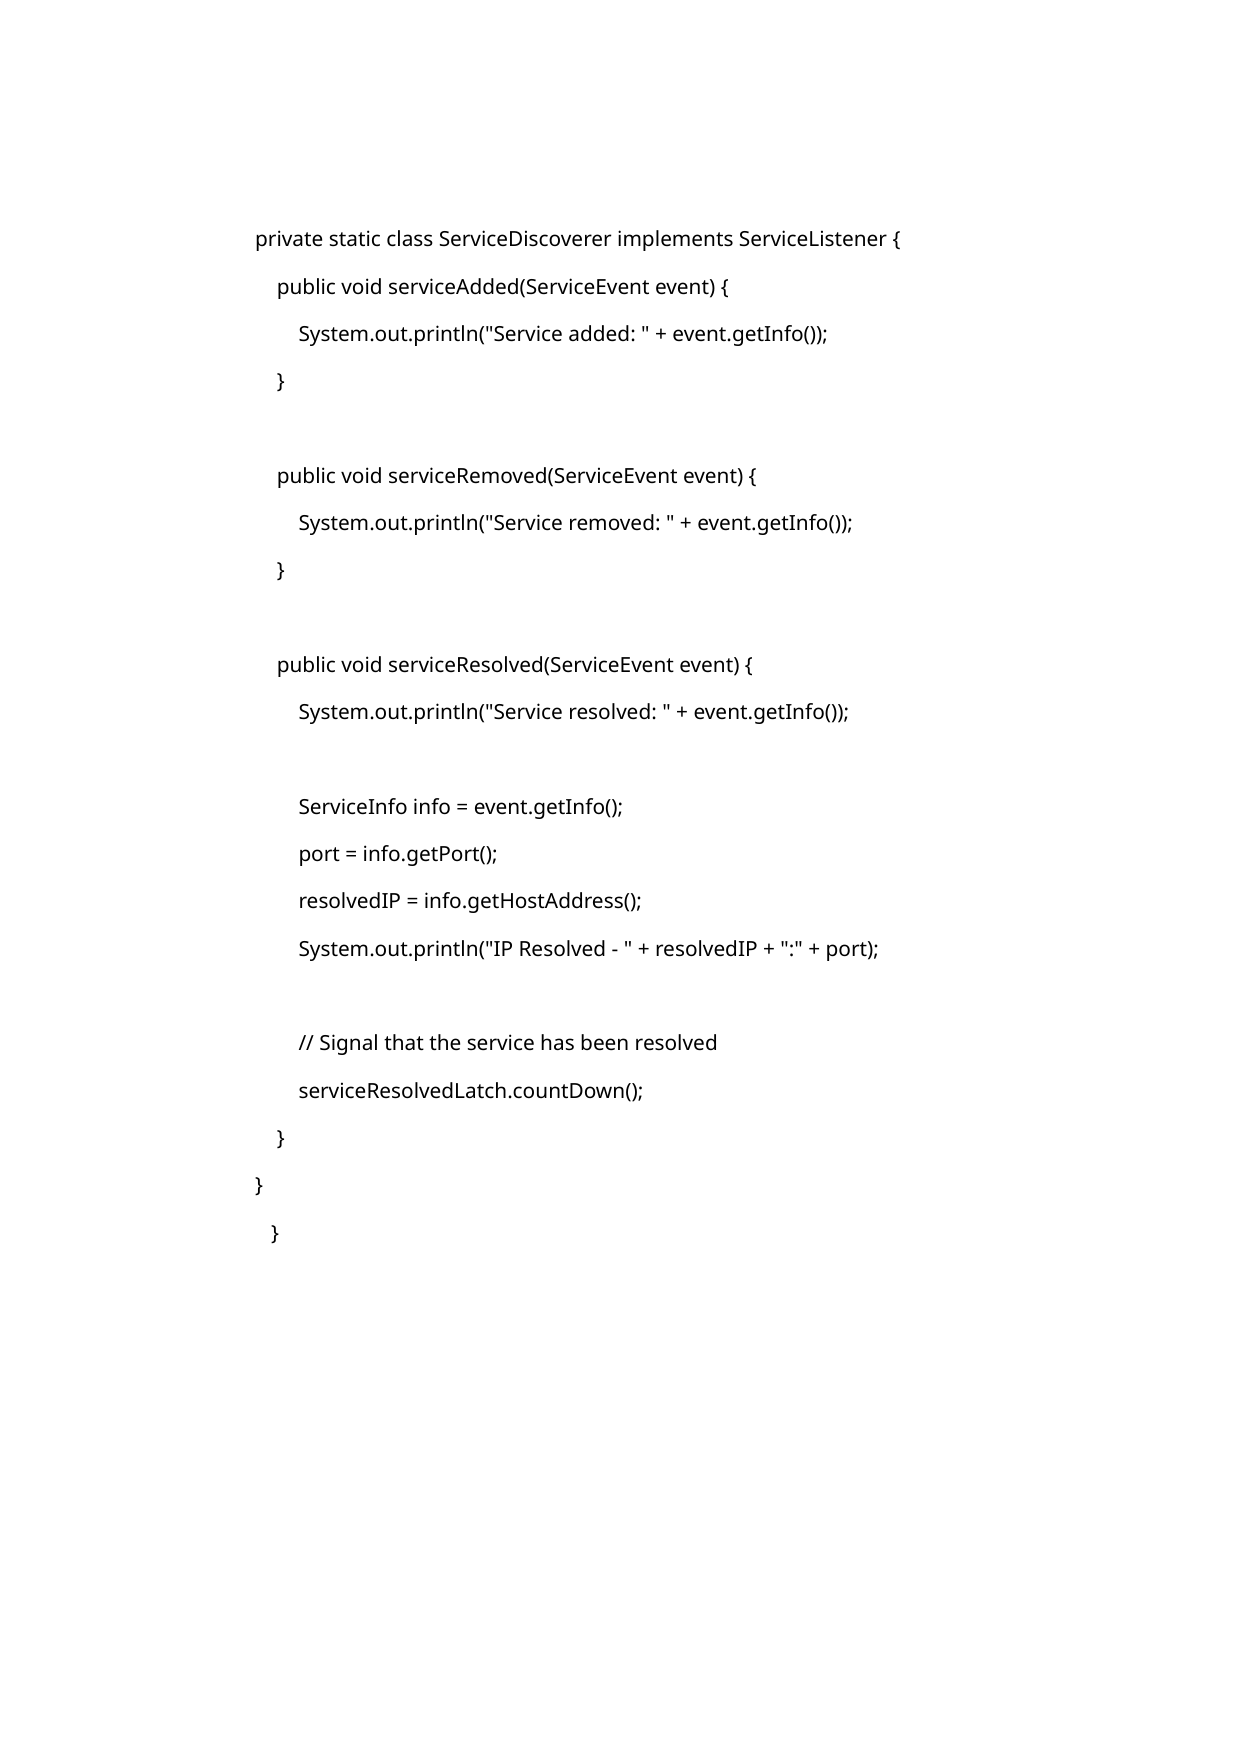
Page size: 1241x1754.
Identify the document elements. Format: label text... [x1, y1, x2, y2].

list System.out.println("IP Resolved - " + resolvedIP + ":" + port); [233, 934, 1090, 962]
list public void serviceResolved(ServiceEvent event) { [233, 650, 1090, 678]
list serviceResolvedLatch.countDown(); [233, 1076, 1090, 1104]
list } [271, 1218, 1090, 1246]
list } [233, 556, 1090, 584]
list private static class ServiceDiscoverer implements ServiceListener { [233, 224, 1090, 253]
list System.out.println("Service resolved: " + event.getInfo()); [233, 697, 1090, 726]
list // Signal that the service has been resolved [233, 1028, 1090, 1057]
list resolvedIP = info.getHostAddress(); [233, 887, 1090, 915]
list } [233, 366, 1090, 395]
list System.out.println("Service added: " + event.getInfo()); [233, 319, 1090, 347]
list } [233, 1170, 1090, 1199]
list public void serviceRemoved(ServiceEvent event) { [233, 461, 1090, 489]
list ServiceInfo info = event.getInfo(); [233, 792, 1090, 820]
list } [233, 1123, 1090, 1151]
list public void serviceAdded(ServiceEvent event) { [233, 272, 1090, 300]
list port = info.getPort(); [233, 839, 1090, 868]
list System.out.println("Service removed: " + event.getInfo()); [233, 508, 1090, 537]
